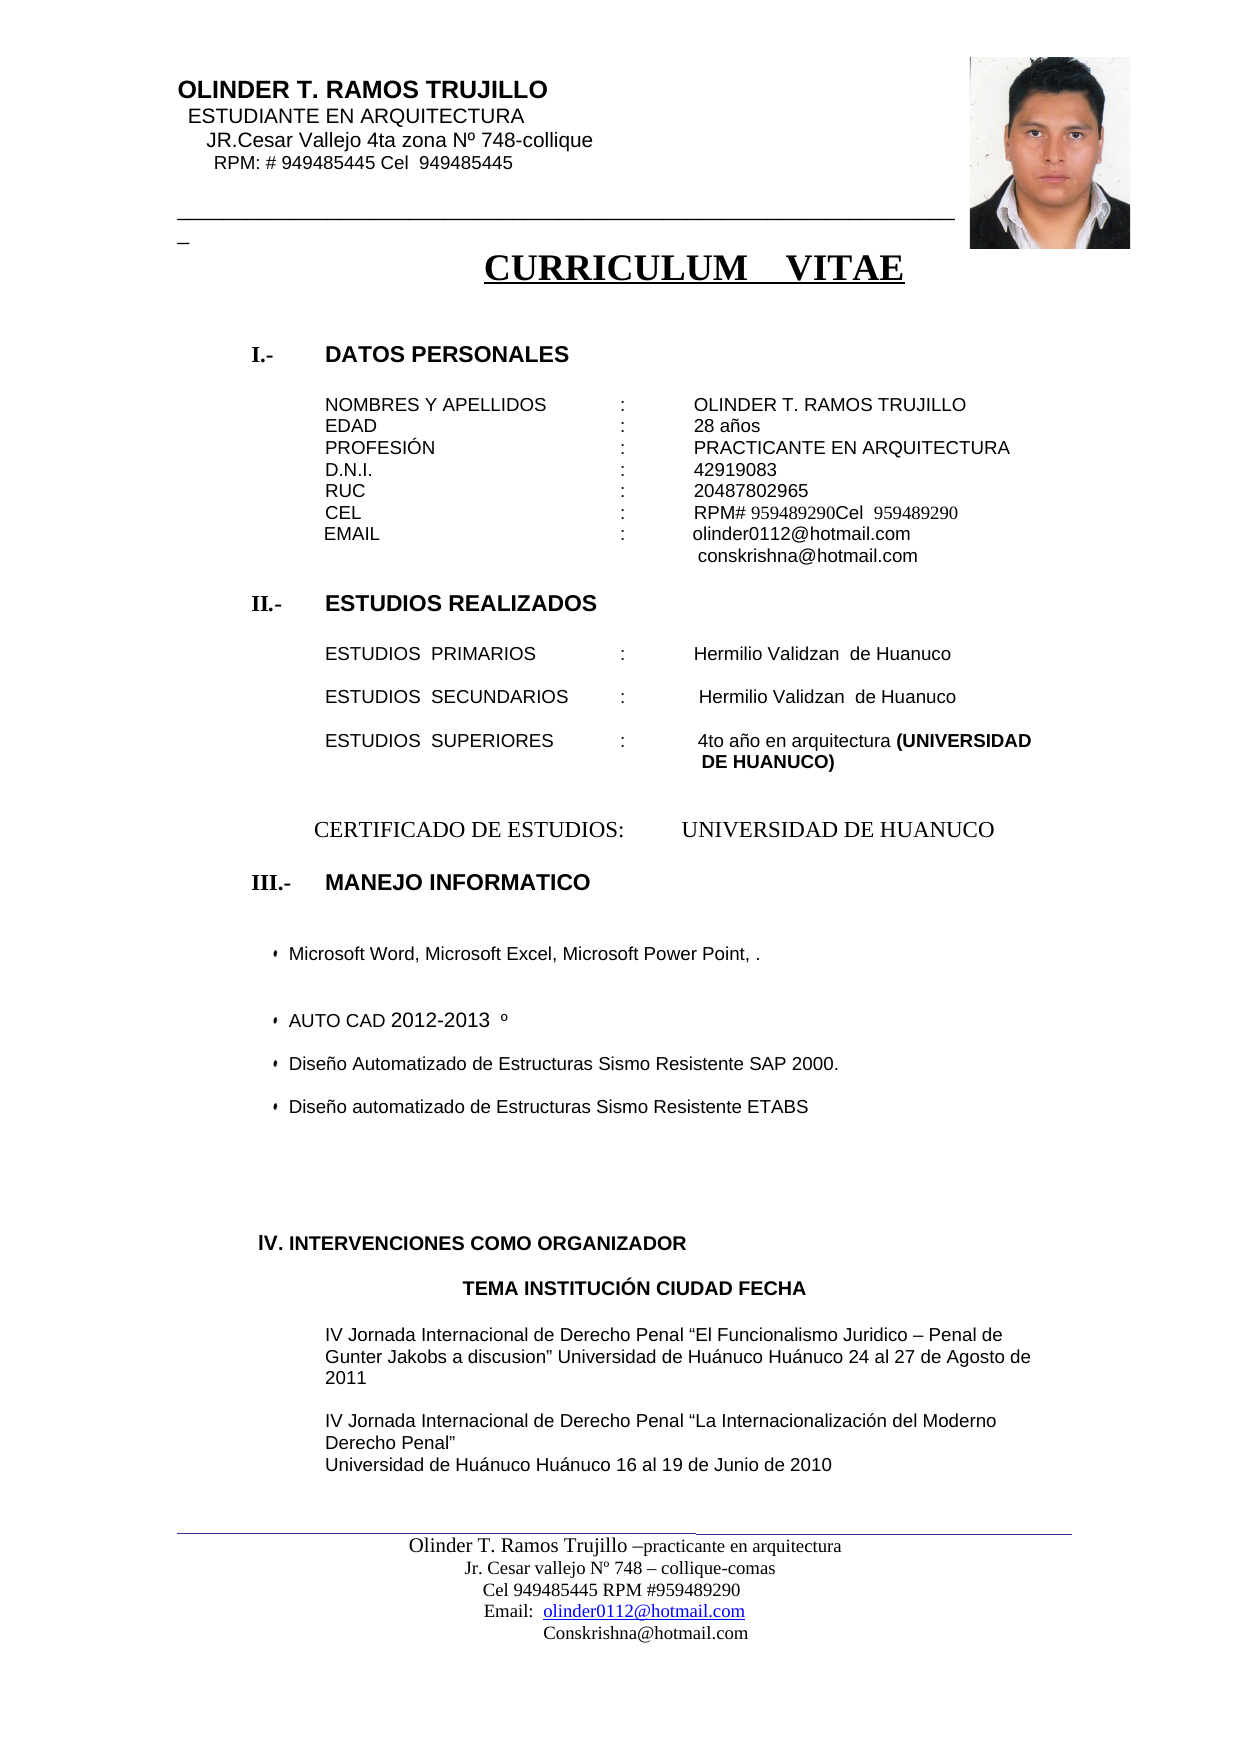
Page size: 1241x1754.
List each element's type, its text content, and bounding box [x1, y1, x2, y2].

text PROFESIÓN : PRACTICANTE EN ARQUITECTURA [281, 437, 1063, 458]
text ESTUDIOS PRIMARIOS : Hermilio Validzan de Huanuco [251, 643, 1063, 665]
text RUC : 20487802965 [251, 480, 1063, 502]
text D.N.I. : 42919083 [251, 458, 1063, 480]
text CEL : RPM# 959489290Cel 959489290 [251, 502, 1063, 523]
subtitle CURRICULUM VITAE [177, 245, 1063, 288]
list AUTO CAD 2012-2013 º [273, 1008, 1063, 1032]
text ESTUDIOS SECUNDARIOS : Hermilio Validzan de Huanuco [251, 686, 1063, 708]
text DE HUANUCO) [693, 751, 1063, 773]
text Universidad de Huánuco Huánuco 16 al 19 de Junio de 2010 [325, 1453, 1063, 1475]
text lV. INTERVENCIONES COMO ORGANIZADOR [177, 1231, 1063, 1254]
subtitle III.- MANEJO INFORMATICO [251, 868, 1063, 895]
picture [969, 57, 1131, 249]
text conskrishna@hotmail.com [251, 545, 1063, 566]
text IV Jornada Internacional de Derecho Penal “La Internacionalización del Moderno Derecho Penal” [325, 1410, 1063, 1453]
text ESTUDIOS SUPERIORES : 4to año en arquitectura (UNIVERSIDAD [251, 729, 1063, 751]
list Microsoft Word, Microsoft Excel, Microsoft Power Point, . [273, 943, 1063, 964]
text NOMBRES Y APELLIDOS : OLINDER T. RAMOS TRUJILLO [251, 394, 1063, 415]
subtitle II.- ESTUDIOS REALIZADOS [251, 590, 1063, 617]
list Diseño automatizado de Estructuras Sismo Resistente ETABS [273, 1096, 1063, 1118]
text TEMA INSTITUCIÓN CIUDAD FECHA [325, 1277, 1063, 1300]
subtitle I.- DATOS PERSONALES [177, 341, 1063, 367]
text EDAD : 28 años [251, 415, 1063, 437]
text IV Jornada Internacional de Derecho Penal “El Funcionalismo Juridico – Penal de Gunter Jakobs a discusion” Universidad de Huánuco Huánuco 24 al 27 de Agosto de 2011 [325, 1324, 1063, 1389]
list Diseño Automatizado de Estructuras Sismo Resistente SAP 2000. [273, 1053, 1063, 1075]
subtitle CERTIFICADO DE ESTUDIOS: UNIVERSIDAD DE HUANUCO [251, 816, 1063, 842]
text EMAIL : olinder0112@hotmail.com [251, 523, 1063, 545]
